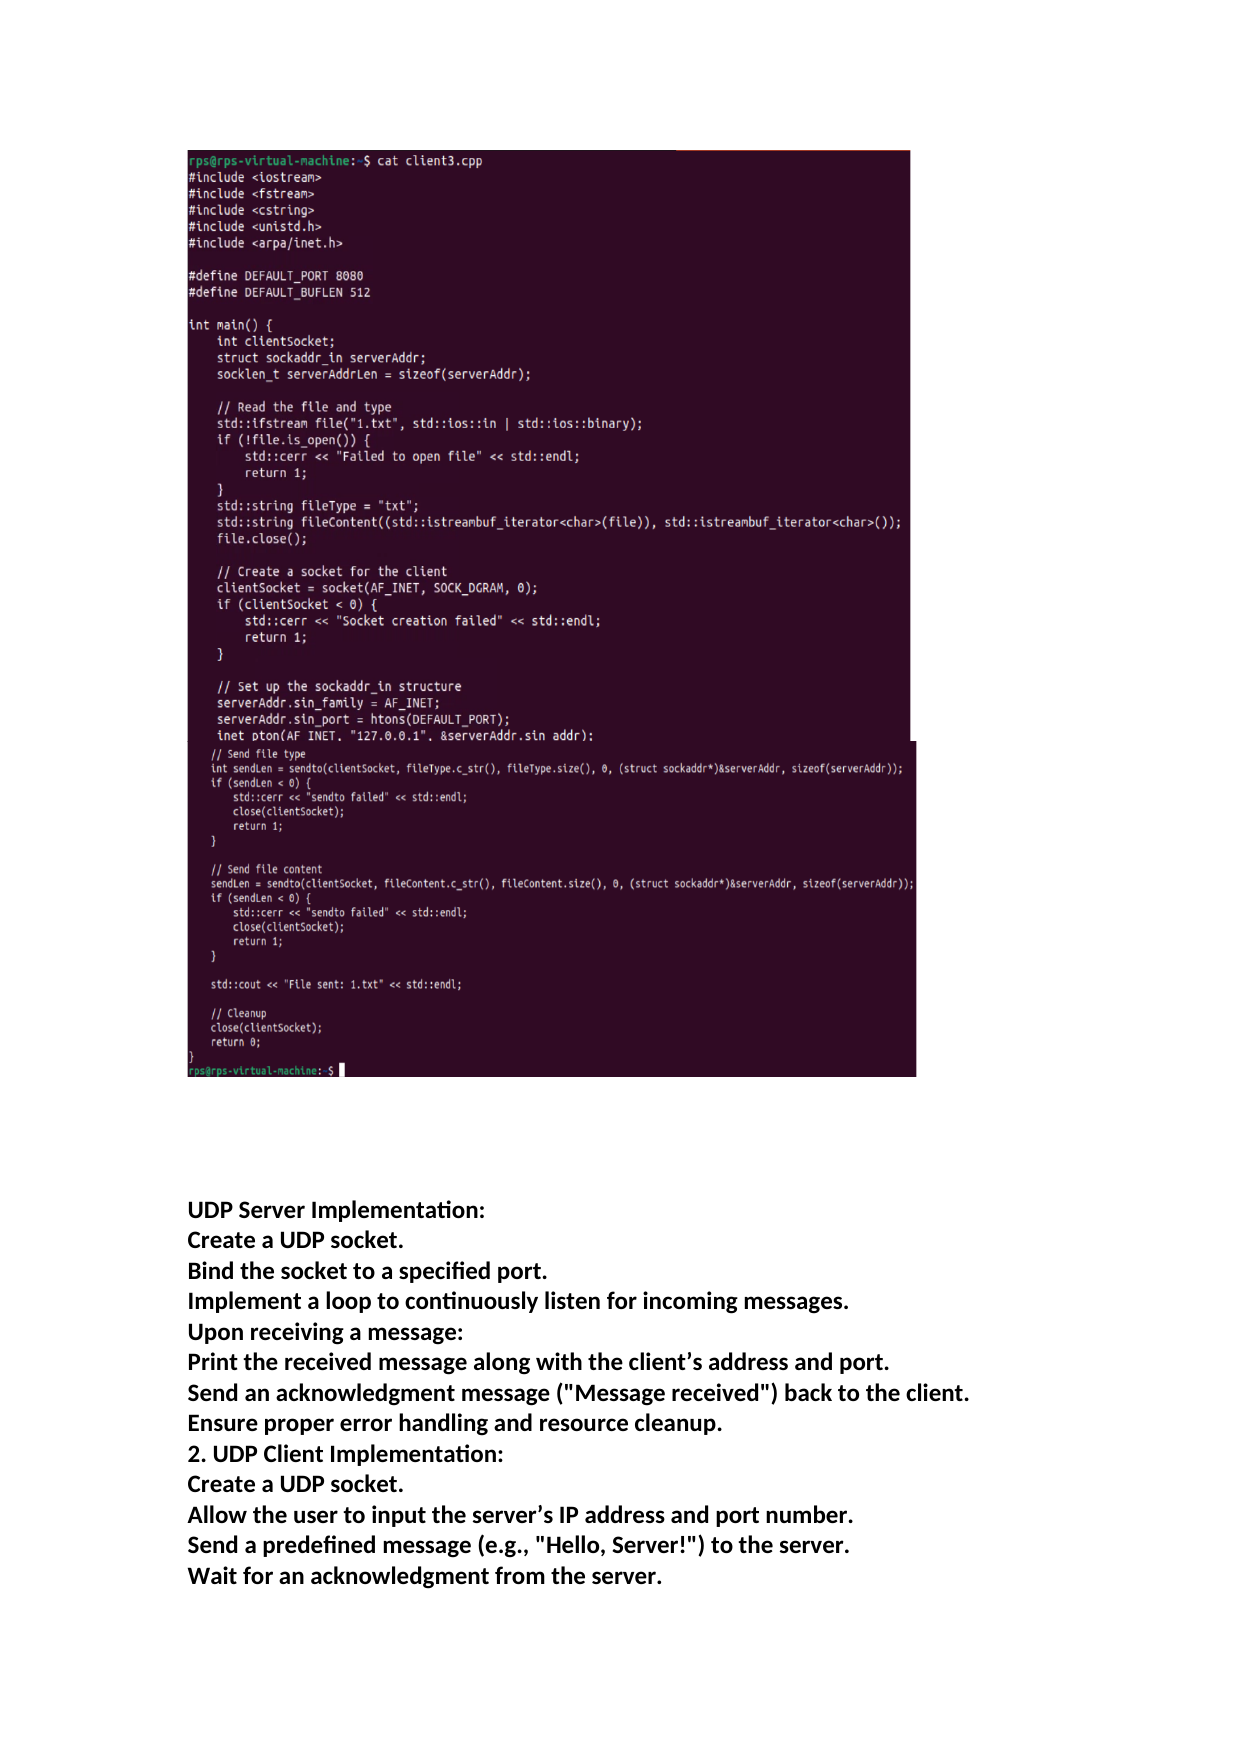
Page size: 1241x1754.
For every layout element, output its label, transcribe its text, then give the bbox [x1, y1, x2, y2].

text Create a UDP socket. [187, 1469, 1053, 1499]
text Send a predefined message (e.g., "Hello, Server!") to the server. [187, 1530, 1053, 1560]
text UDP Server Implementation: [187, 1194, 1053, 1224]
text Allow the user to input the server’s IP address and port number. [187, 1499, 1053, 1530]
picture [187, 150, 917, 1077]
text Upon receiving a message: [187, 1316, 1053, 1347]
text Ensure proper error handling and resource cleanup. [187, 1408, 1053, 1438]
text 2. UDP Client Implementation: [187, 1438, 1053, 1469]
text Send an acknowledgment message ("Message received") back to the client. [187, 1377, 1053, 1408]
text Bind the socket to a specified port. [187, 1255, 1053, 1286]
text Wait for an acknowledgment from the server. [187, 1560, 1053, 1591]
text Implement a loop to continuously listen for incoming messages. [187, 1286, 1053, 1316]
text Create a UDP socket. [187, 1224, 1053, 1255]
text Print the received message along with the client’s address and port. [187, 1347, 1053, 1377]
